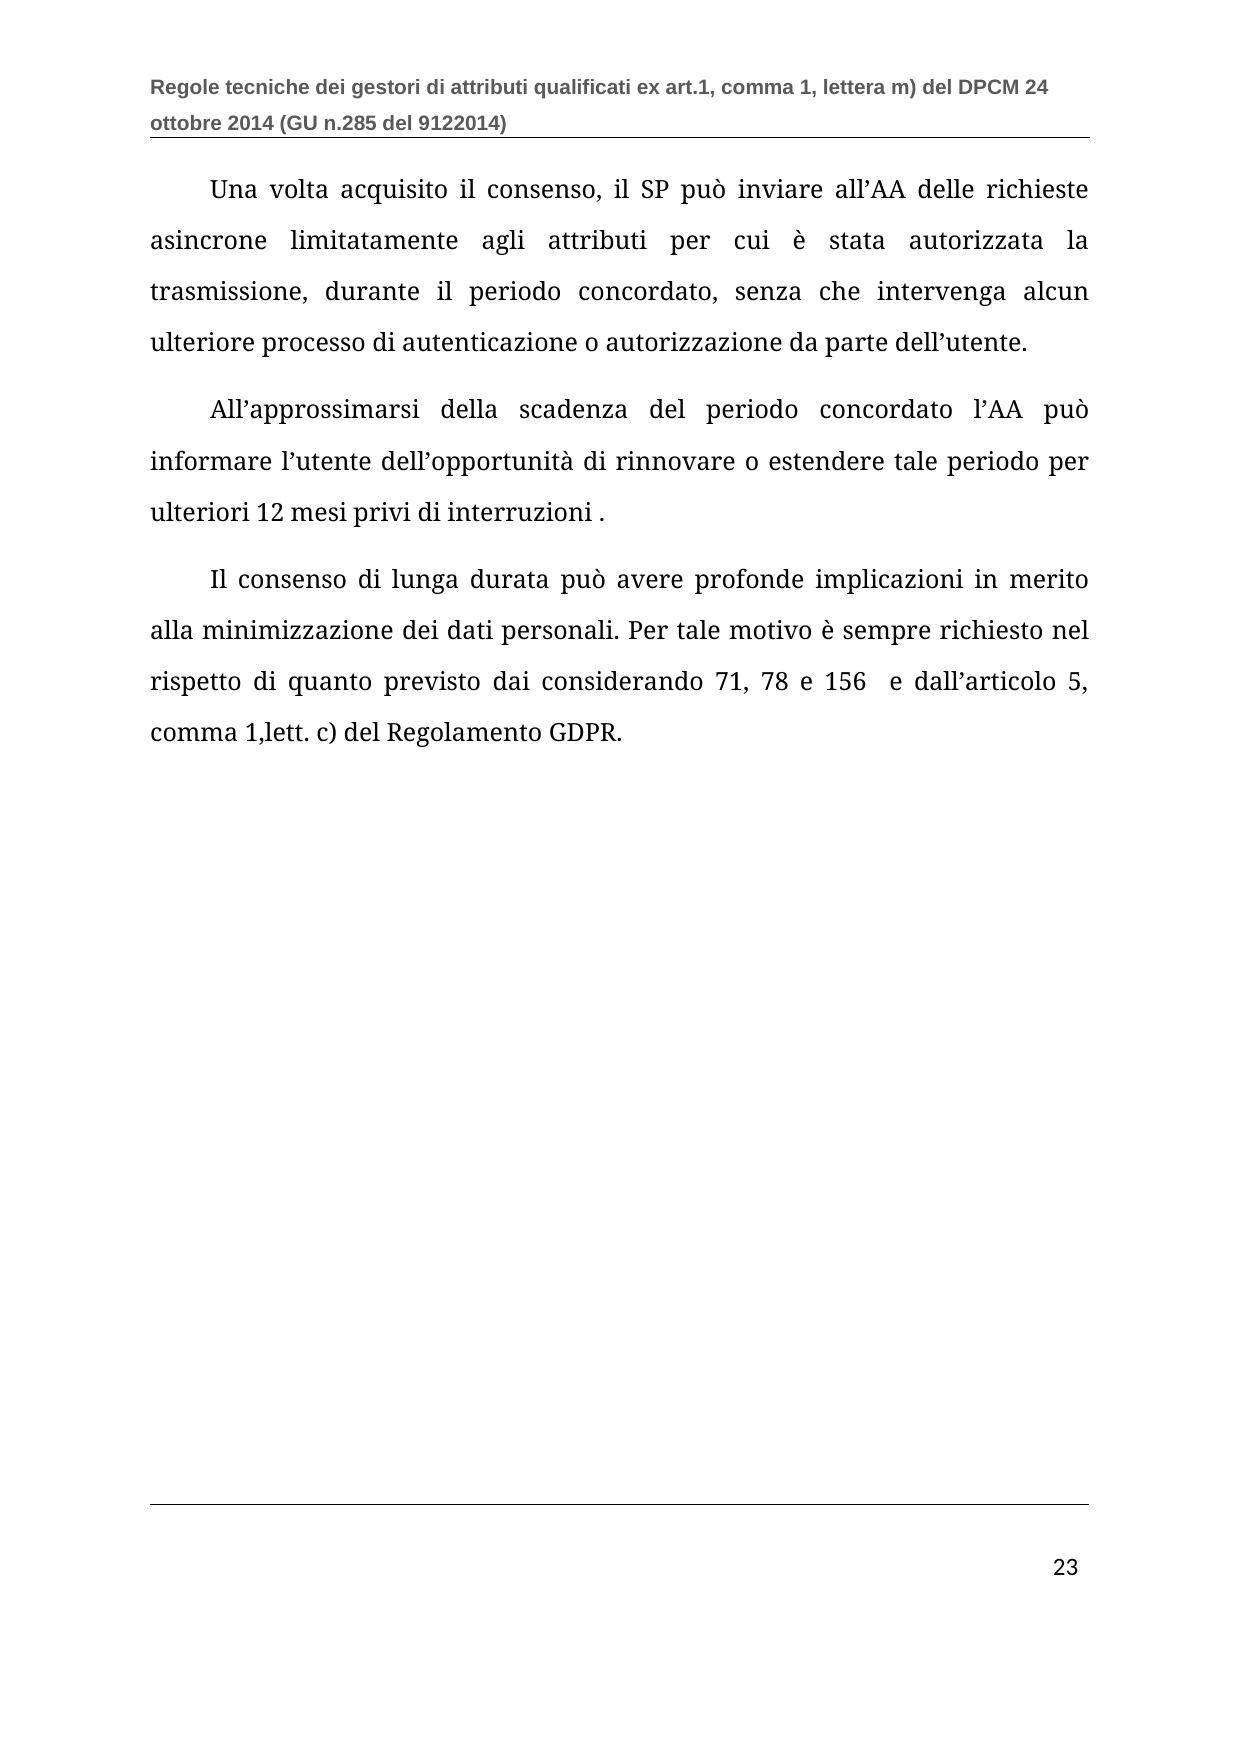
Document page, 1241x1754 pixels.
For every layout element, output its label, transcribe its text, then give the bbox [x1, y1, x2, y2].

text Il consenso di lunga durata può avere profonde implicazioni in merito alla minimizzazione dei dati personali. Per tale motivo è sempre richiesto nel rispetto di quanto previsto dai considerando 71, 78 e 156 e dall’articolo 5, comma 1,lett. c) del Regolamento GDPR. [150, 562, 1090, 749]
text Una volta acquisito il consenso, il SP può inviare all’AA delle richieste asincrone limitatamente agli attributi per cui è stata autorizzata la trasmissione, durante il periodo concordato, senza che intervenga alcun ulteriore processo di autenticazione o autorizzazione da parte dell’utente. [150, 171, 1090, 358]
text All’approssimarsi della scadenza del periodo concordato l’AA può informare l’utente dell’opportunità di rinnovare o estendere tale periodo per ulteriori 12 mesi privi di interruzioni . [150, 392, 1090, 528]
